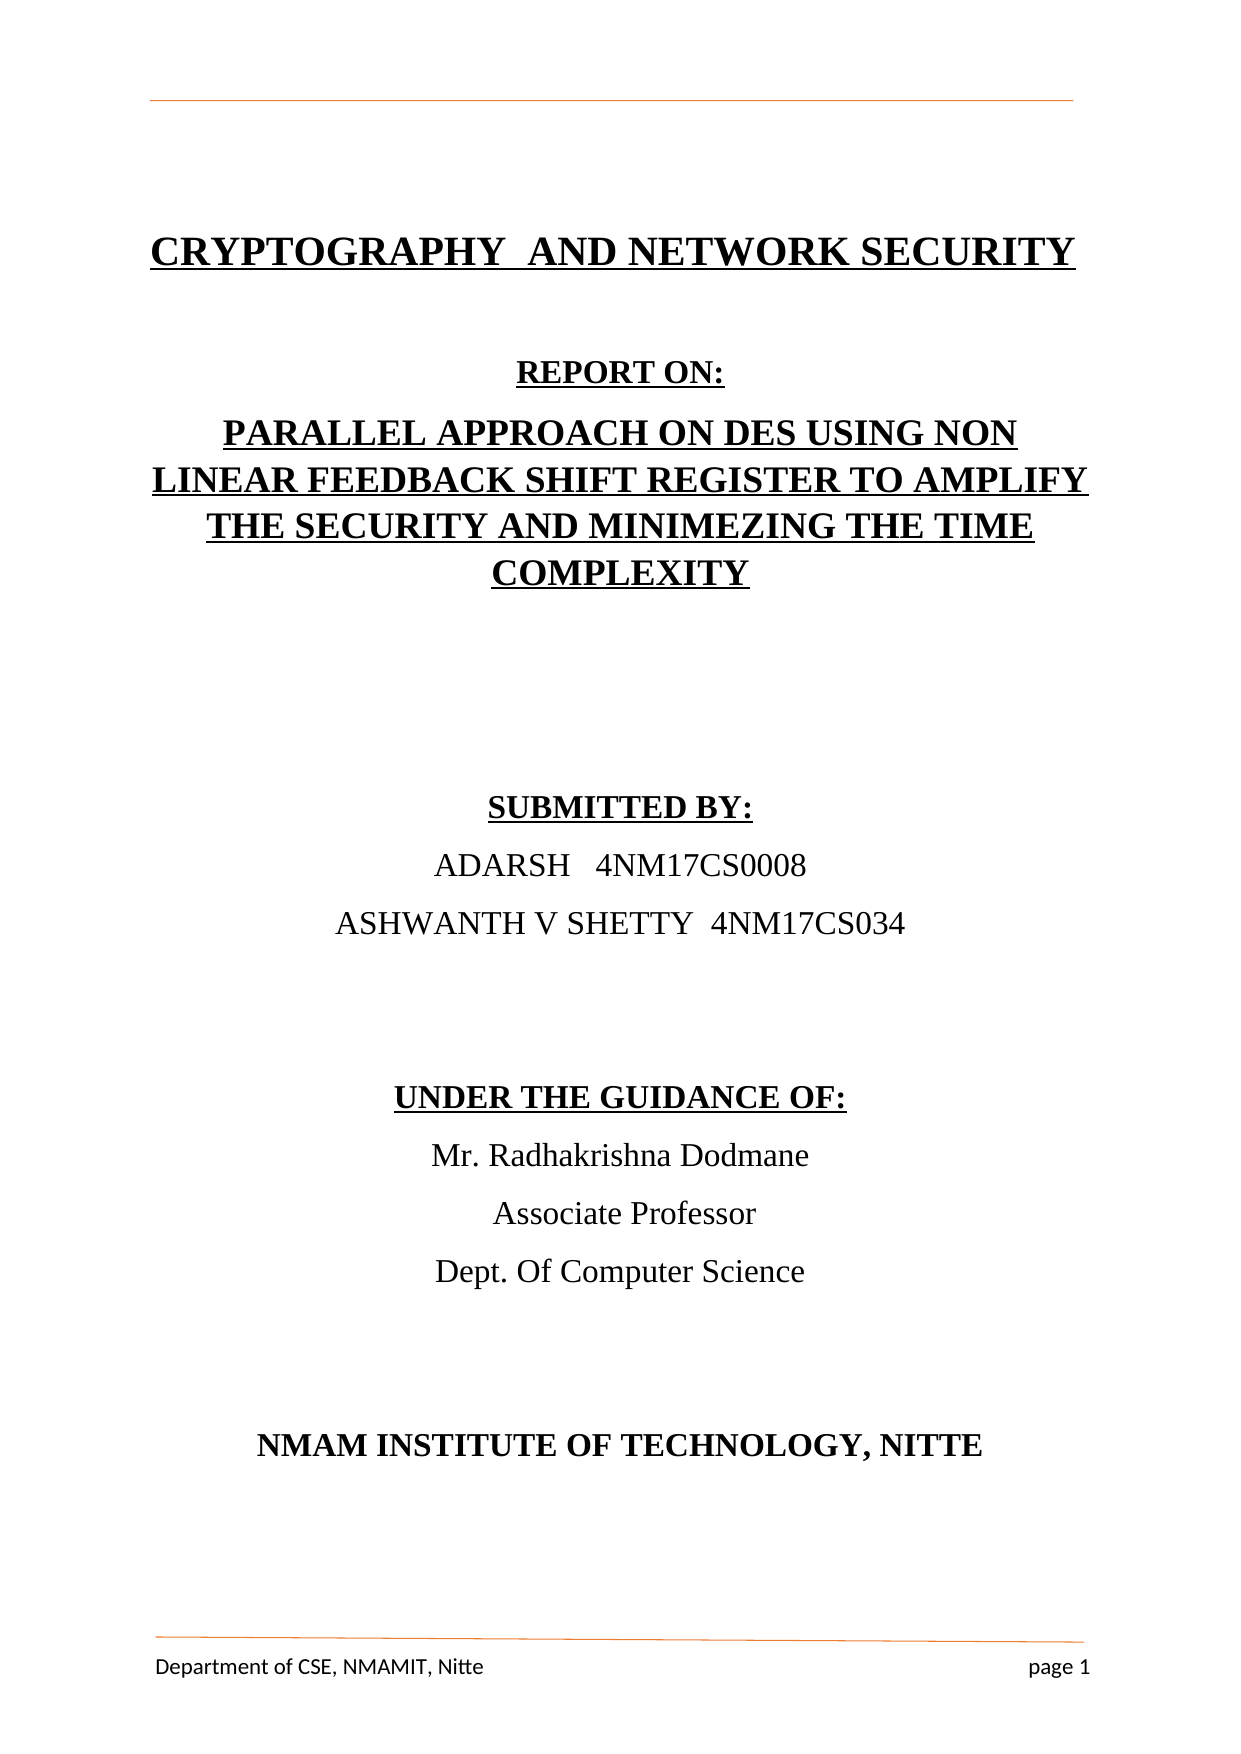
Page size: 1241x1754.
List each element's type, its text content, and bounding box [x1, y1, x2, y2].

text SUBMITTED BY: [150, 787, 1090, 826]
text Mr. Radhakrishna Dodmane [150, 1136, 1090, 1174]
text Dept. Of Computer Science [150, 1252, 1090, 1290]
text NMAM INSTITUTE OF TECHNOLOGY, NITTE [150, 1426, 1090, 1464]
text Associate Professor [150, 1194, 1090, 1232]
text ADARSH 4NM17CS0008 [150, 846, 1090, 884]
text ASHWANTH V SHETTY 4NM17CS034 [150, 903, 1090, 942]
text UNDER THE GUIDANCE OF: [150, 1078, 1090, 1116]
text PARALLEL APPROACH ON DES USING NON LINEAR FEEDBACK SHIFT REGISTER TO AMPLIFY THE SECURITY AND MINIMEZING THE TIME COMPLEXITY [150, 411, 1090, 593]
text CRYPTOGRAPHY AND NETWORK SECURITY [150, 226, 1090, 274]
text REPORT ON: [150, 352, 1090, 391]
